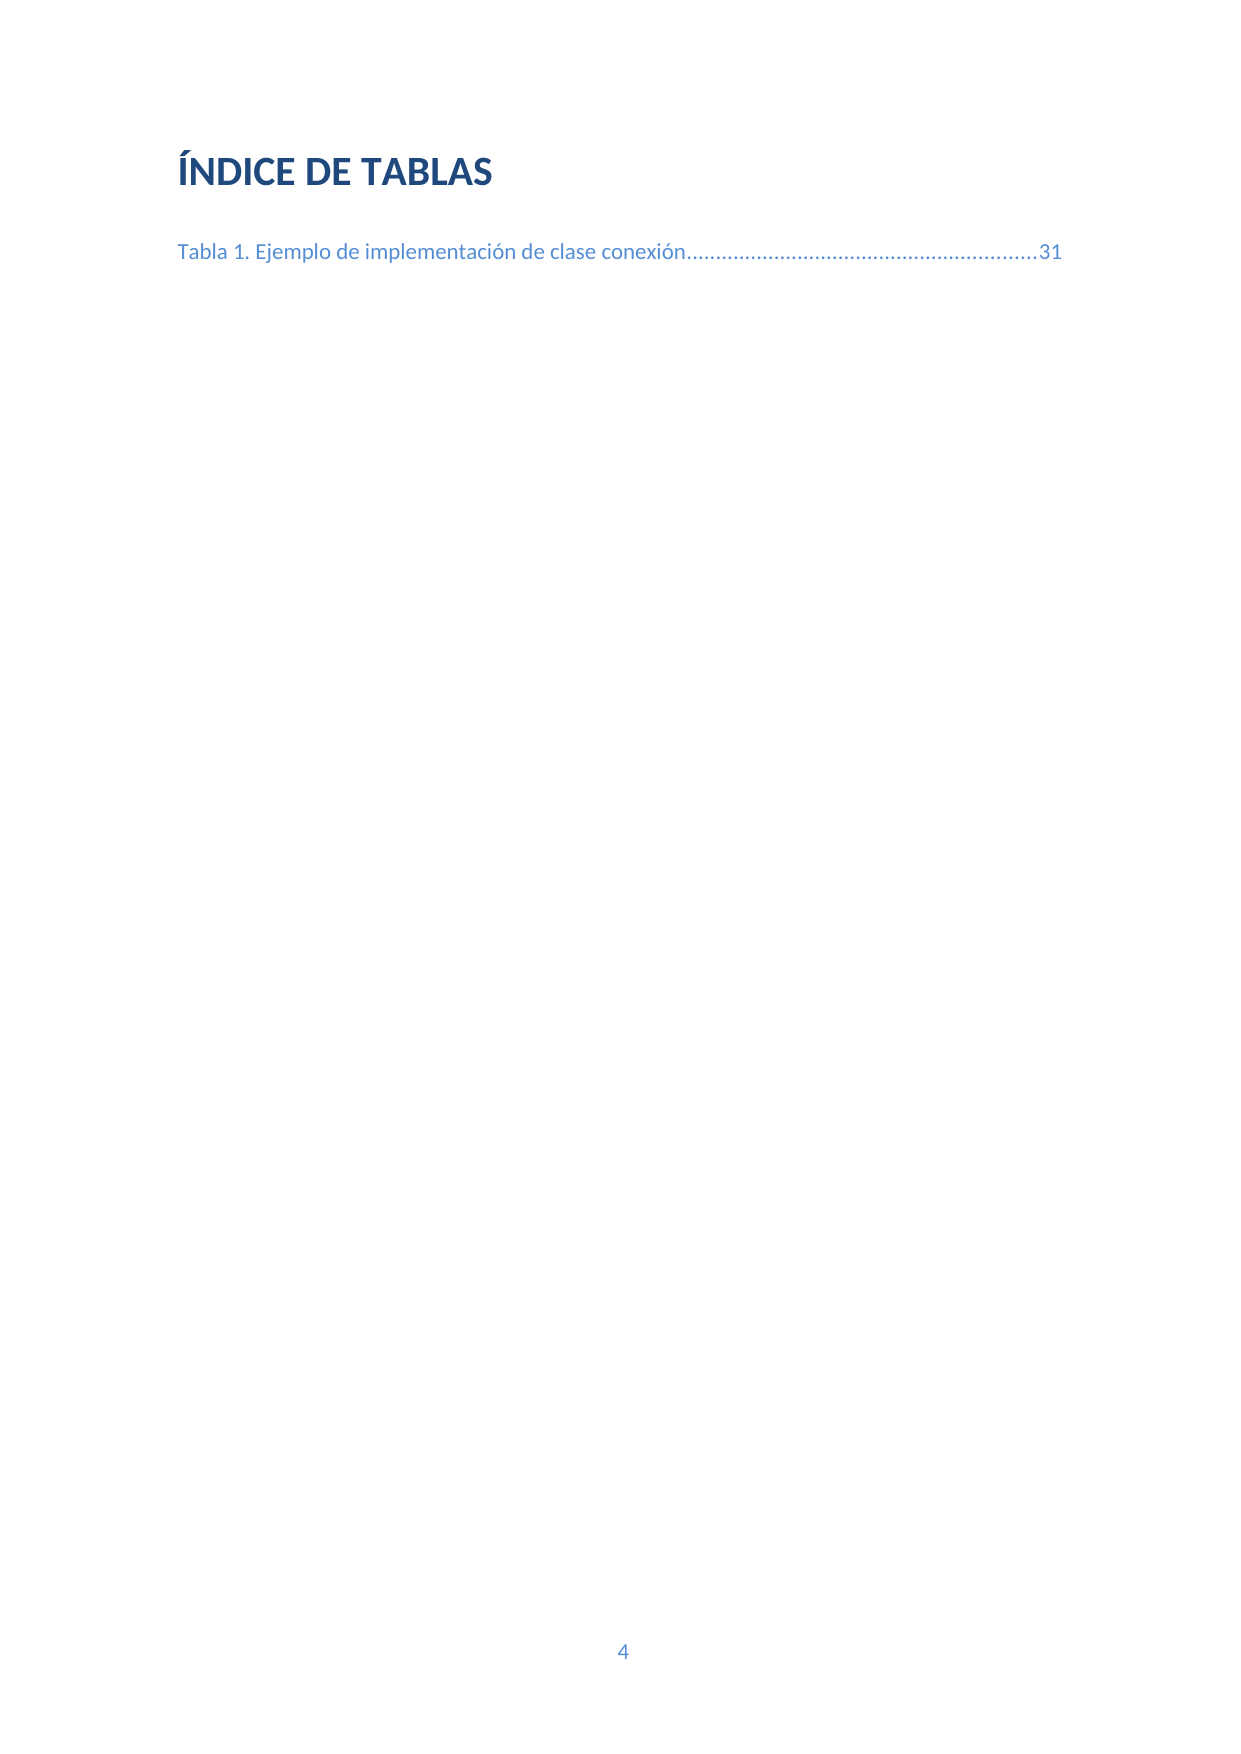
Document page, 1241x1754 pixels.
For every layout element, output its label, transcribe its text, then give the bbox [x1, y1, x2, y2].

text Tabla 1. Ejemplo de implementación de clase conexión 31 [177, 237, 1063, 265]
text ÍNDICE DE TABLAS [177, 145, 1063, 196]
